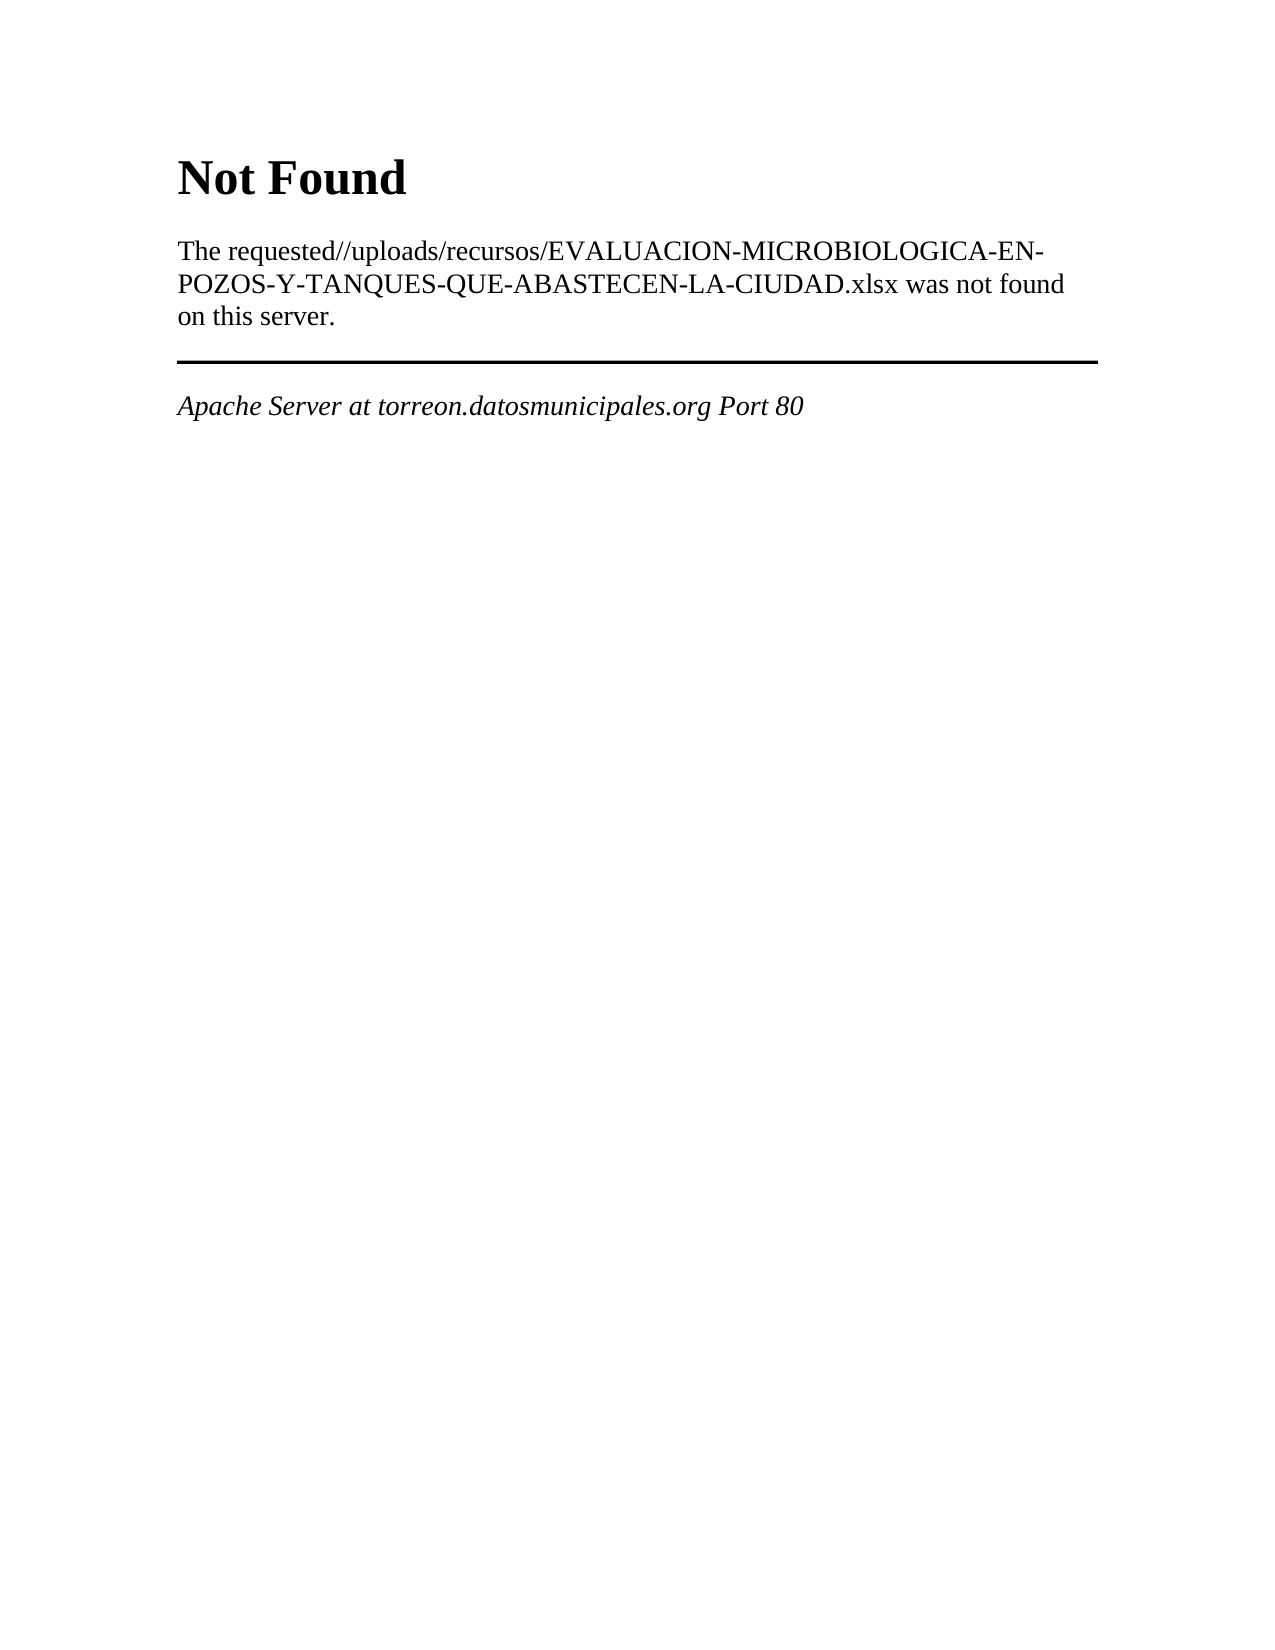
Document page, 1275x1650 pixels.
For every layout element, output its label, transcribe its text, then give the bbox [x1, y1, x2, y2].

text Not Found [177, 148, 1098, 205]
text Apache Server at torreon.datosmunicipales.org Port 80 [177, 389, 1098, 421]
text The requested//uploads/recursos/EVALUACION-MICROBIOLOGICA-EN-POZOS-Y-TANQUES-QUE-ABASTECEN-LA-CIUDAD.xlsx was not found on this server. [177, 234, 1098, 331]
